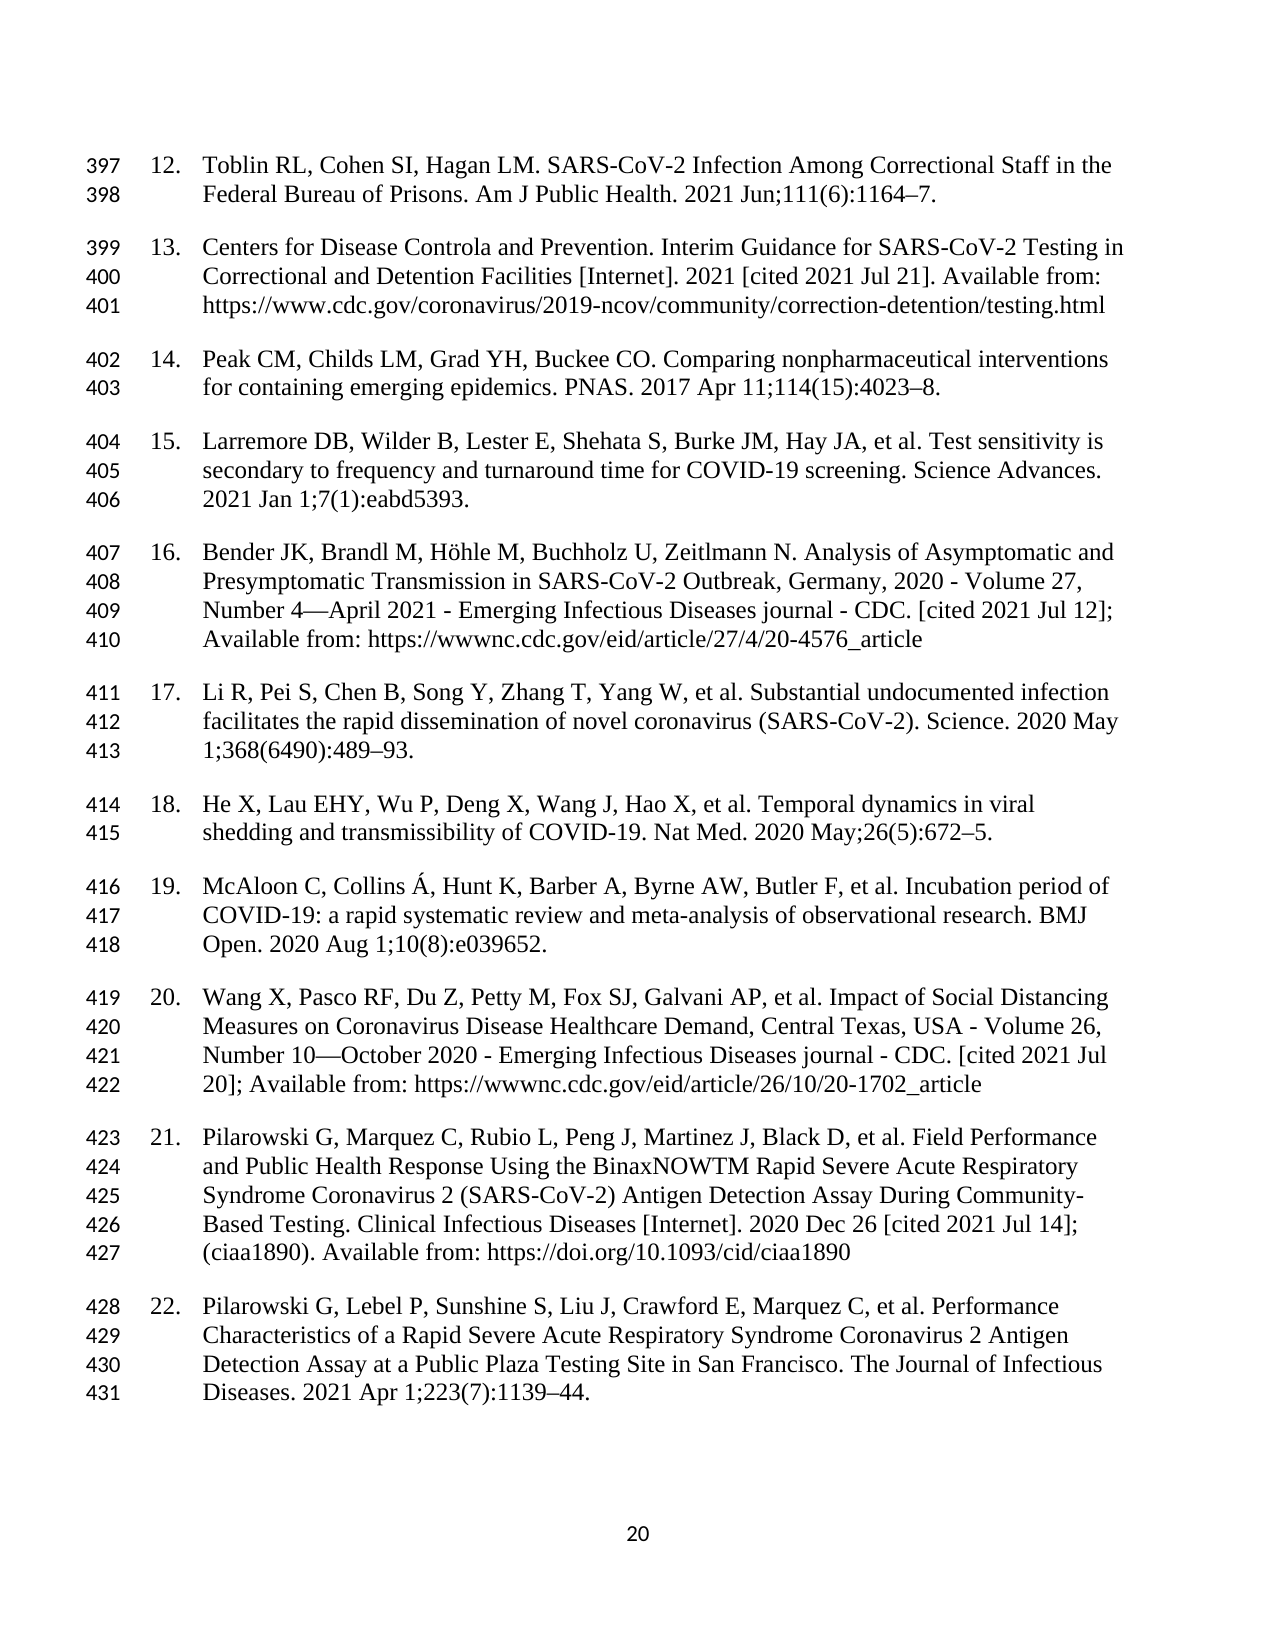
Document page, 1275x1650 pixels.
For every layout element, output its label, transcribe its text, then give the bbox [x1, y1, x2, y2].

text 16. Bender JK, Brandl M, Höhle M, Buchholz U, Zeitlmann N. Analysis of Asymptomatic and Presymptomatic Transmission in SARS-CoV-2 Outbreak, Germany, 2020 - Volume 27, Number 4—April 2021 - Emerging Infectious Diseases journal - CDC. [cited 2021 Jul 12]; Available from: https://wwwnc.cdc.gov/eid/article/27/4/20-4576_article [150, 537, 1125, 652]
text 12. Toblin RL, Cohen SI, Hagan LM. SARS-CoV-2 Infection Among Correctional Staff in the Federal Bureau of Prisons. Am J Public Health. 2021 Jun;111(6):1164–7. [150, 150, 1125, 207]
text 22. Pilarowski G, Lebel P, Sunshine S, Liu J, Crawford E, Marquez C, et al. Performance Characteristics of a Rapid Severe Acute Respiratory Syndrome Coronavirus 2 Antigen Detection Assay at a Public Plaza Testing Site in San Francisco. The Journal of Infectious Diseases. 2021 Apr 1;223(7):1139–44. [150, 1291, 1125, 1406]
text 17. Li R, Pei S, Chen B, Song Y, Zhang T, Yang W, et al. Substantial undocumented infection facilitates the rapid dissemination of novel coronavirus (SARS-CoV-2). Science. 2020 May 1;368(6490):489–93. [150, 677, 1125, 764]
text 14. Peak CM, Childs LM, Grad YH, Buckee CO. Comparing nonpharmaceutical interventions for containing emerging epidemics. PNAS. 2017 Apr 11;114(15):4023–8. [150, 344, 1125, 401]
text 18. He X, Lau EHY, Wu P, Deng X, Wang J, Hao X, et al. Temporal dynamics in viral shedding and transmissibility of COVID-19. Nat Med. 2020 May;26(5):672–5. [150, 789, 1125, 846]
text 15. Larremore DB, Wilder B, Lester E, Shehata S, Burke JM, Hay JA, et al. Test sensitivity is secondary to frequency and turnaround time for COVID-19 screening. Science Advances. 2021 Jan 1;7(1):eabd5393. [150, 426, 1125, 512]
text 13. Centers for Disease Controla and Prevention. Interim Guidance for SARS-CoV-2 Testing in Correctional and Detention Facilities [Internet]. 2021 [cited 2021 Jul 21]. Available from: https://www.cdc.gov/coronavirus/2019-ncov/community/correction-detention/testing.html [150, 232, 1125, 319]
text 21. Pilarowski G, Marquez C, Rubio L, Peng J, Martinez J, Black D, et al. Field Performance and Public Health Response Using the BinaxNOWTM Rapid Severe Acute Respiratory Syndrome Coronavirus 2 (SARS-CoV-2) Antigen Detection Assay During Community-Based Testing. Clinical Infectious Diseases [Internet]. 2020 Dec 26 [cited 2021 Jul 14];(ciaa1890). Available from: https://doi.org/10.1093/cid/ciaa1890 [150, 1122, 1125, 1266]
text 20. Wang X, Pasco RF, Du Z, Petty M, Fox SJ, Galvani AP, et al. Impact of Social Distancing Measures on Coronavirus Disease Healthcare Demand, Central Texas, USA - Volume 26, Number 10—October 2020 - Emerging Infectious Diseases journal - CDC. [cited 2021 Jul 20]; Available from: https://wwwnc.cdc.gov/eid/article/26/10/20-1702_article [150, 982, 1125, 1097]
text 19. McAloon C, Collins Á, Hunt K, Barber A, Byrne AW, Butler F, et al. Incubation period of COVID-19: a rapid systematic review and meta-analysis of observational research. BMJ Open. 2020 Aug 1;10(8):e039652. [150, 871, 1125, 957]
